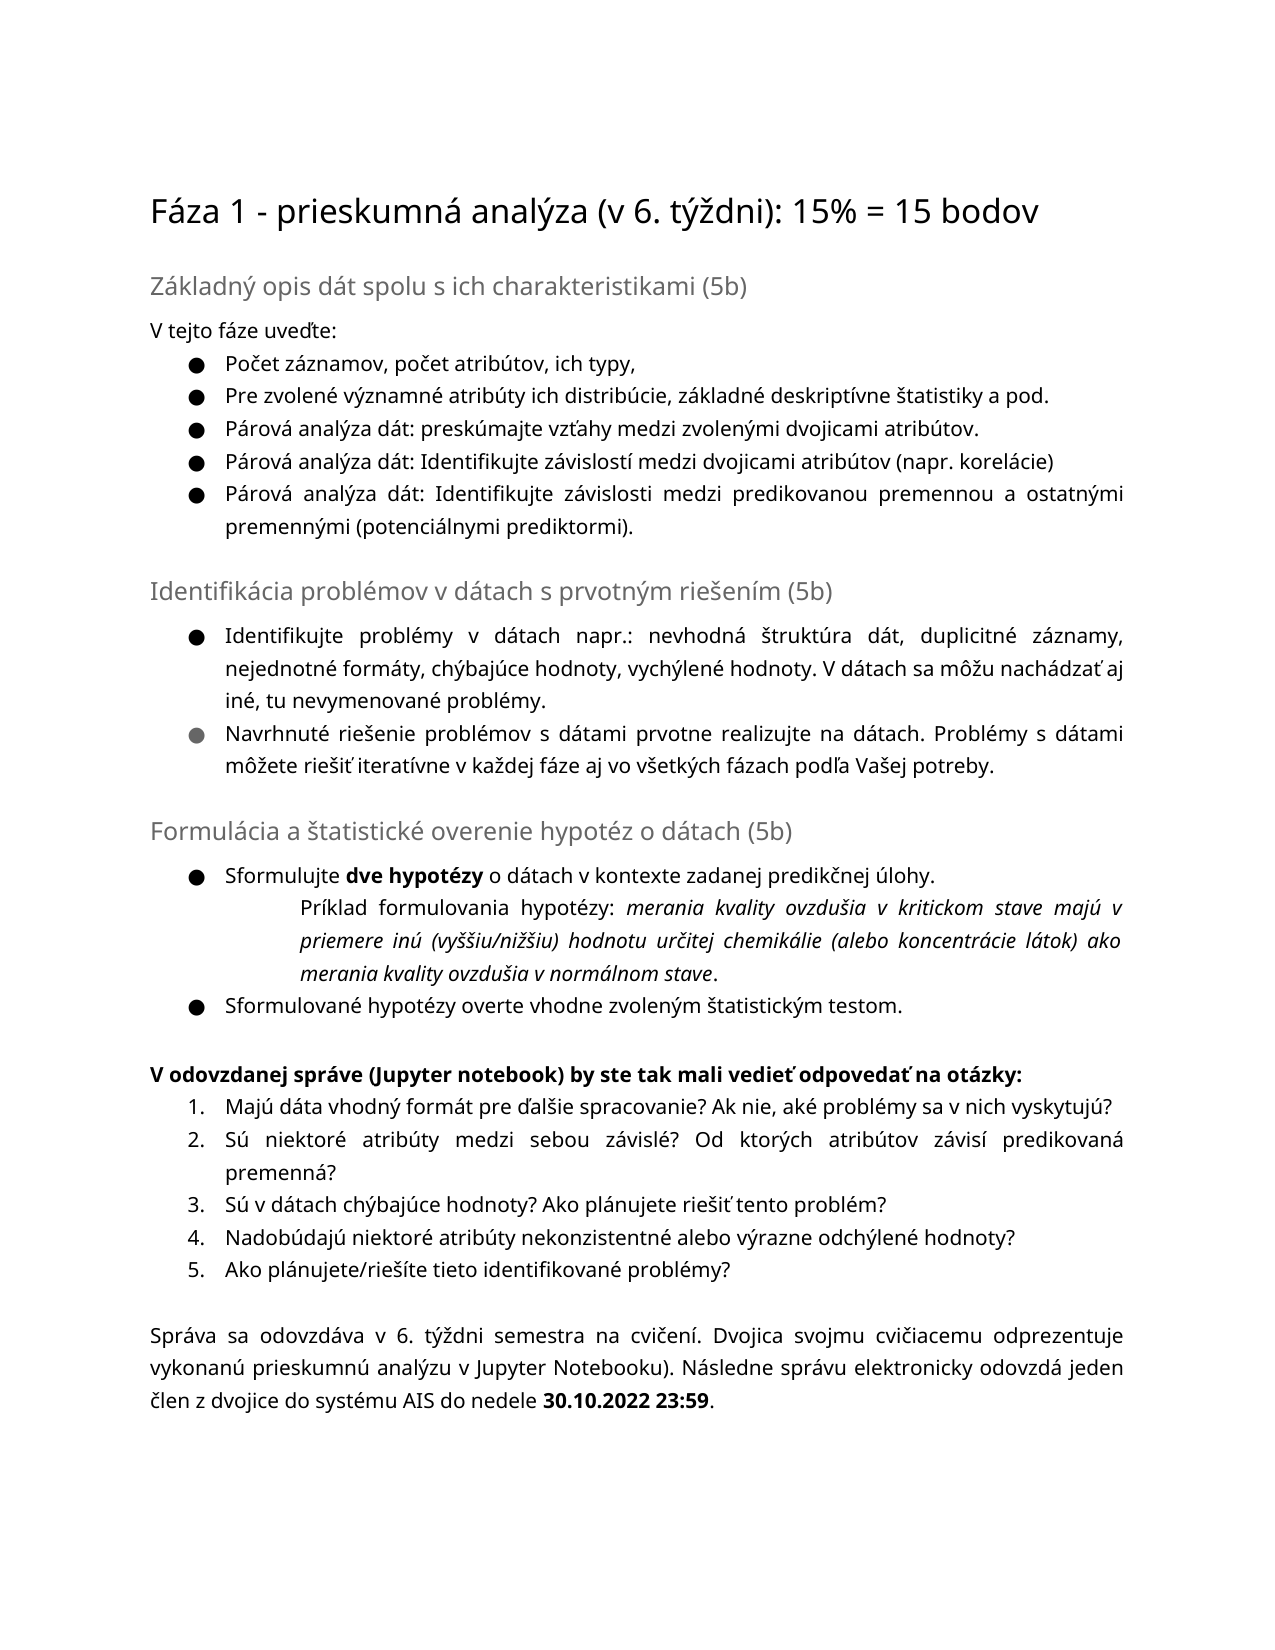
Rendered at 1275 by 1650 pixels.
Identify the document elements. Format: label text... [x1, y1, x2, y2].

text V tejto fáze uveďte: [150, 316, 1125, 345]
list Sformulované hypotézy overte vhodne zvoleným štatistickým testom. [187, 991, 1125, 1020]
list Párová analýza dát: preskúmajte vzťahy medzi zvolenými dvojicami atribútov. [187, 414, 1125, 443]
list Majú dáta vhodný formát pre ďalšie spracovanie? Ak nie, aké problémy sa v nich vyskytujú? [187, 1092, 1125, 1121]
subtitle Identifikácia problémov v dátach s prvotným riešením (5b) [150, 574, 1125, 608]
text V odovzdanej správe (Jupyter notebook) by ste tak mali vedieť odpovedať na otázky: [150, 1060, 1125, 1088]
list Ako plánujete/riešíte tieto identifikované problémy? [187, 1256, 1125, 1284]
list Párová analýza dát: Identifikujte závislostí medzi dvojicami atribútov (napr. korelácie) [187, 447, 1125, 475]
list Sú niektoré atribúty medzi sebou závislé? Od ktorých atribútov závisí predikovaná premenná? [187, 1125, 1125, 1186]
subtitle Fáza 1 - prieskumná analýza (v 6. týždni): 15% = 15 bodov [150, 187, 1125, 233]
subtitle Základný opis dát spolu s ich charakteristikami (5b) [150, 269, 1125, 303]
subtitle Formulácia a štatistické overenie hypotéz o dátach (5b) [150, 813, 1125, 847]
text Príklad formulovania hypotézy: merania kvality ovzdušia v kritickom stave majú v priemere inú (vyššiu/nižšiu) hodnotu určitej chemikálie (alebo koncentrácie látok) ako merania kvality ovzdušia v normálnom stave. [300, 893, 1125, 987]
list Identifikujte problémy v dátach napr.: nevhodná štruktúra dát, duplicitné záznamy, nejednotné formáty, chýbajúce hodnoty, vychýlené hodnoty. V dátach sa môžu nachádzať aj iné, tu nevymenované problémy. [187, 621, 1125, 715]
list Párová analýza dát: Identifikujte závislosti medzi predikovanou premennou a ostatnými premennými (potenciálnymi prediktormi). [187, 479, 1125, 540]
list Počet záznamov, počet atribútov, ich typy, [187, 349, 1125, 377]
subtitle Navrhnuté riešenie problémov s dátami prvotne realizujte na dátach. Problémy s dátami môžete riešiť iteratívne v každej fáze aj vo všetkých fázach podľa Vašej potreby. [187, 719, 1125, 780]
list Sformulujte dve hypotézy o dátach v kontexte zadanej predikčnej úlohy. [187, 861, 1125, 889]
list Nadobúdajú niektoré atribúty nekonzistentné alebo výrazne odchýlené hodnoty? [187, 1223, 1125, 1251]
list Sú v dátach chýbajúce hodnoty? Ako plánujete riešiť tento problém? [187, 1190, 1125, 1219]
text Správa sa odovzdáva v 6. týždni semestra na cvičení. Dvojica svojmu cvičiacemu odprezentuje vykonanú prieskumnú analýzu v Jupyter Notebooku). Následne správu elektronicky odovzdá jeden člen z dvojice do systému AIS do nedele 30.10.2022 23:59. [150, 1321, 1125, 1414]
list Pre zvolené významné atribúty ich distribúcie, základné deskriptívne štatistiky a pod. [187, 382, 1125, 410]
